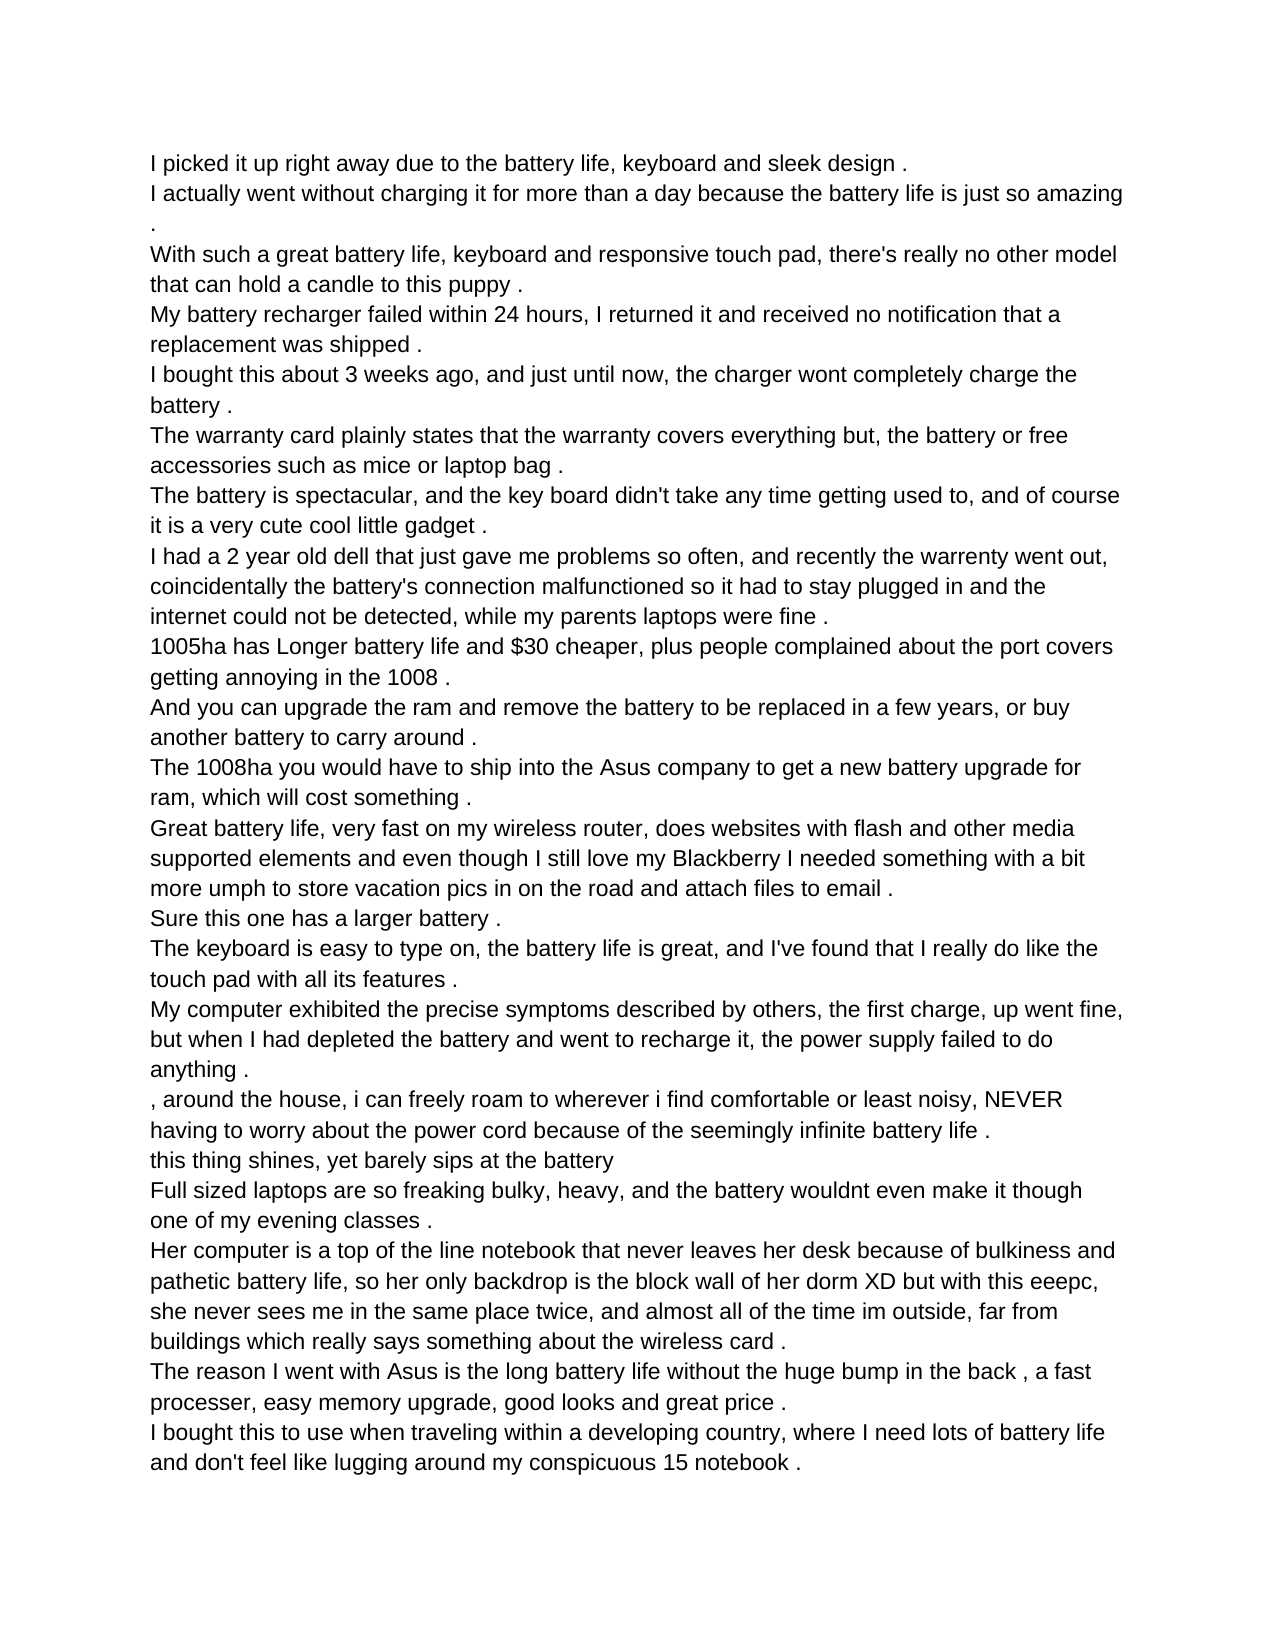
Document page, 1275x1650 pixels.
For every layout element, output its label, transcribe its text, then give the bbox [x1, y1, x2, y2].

text I bought this to use when traveling within a developing country, where I need lots of battery life and don't feel like lugging around my conspicuous 15 notebook . [150, 1419, 1125, 1475]
text The warranty card plainly states that the warranty covers everything but, the battery or free accessories such as mice or laptop bag . [150, 422, 1125, 478]
text My computer exhibited the precise symptoms described by others, the first charge, up went fine, but when I had depleted the battery and went to recharge it, the power supply failed to do anything . [150, 996, 1125, 1083]
text The 1008ha you would have to ship into the Asus company to get a new battery upgrade for ram, which will cost something . [150, 754, 1125, 811]
text Sure this one has a larger battery . [150, 905, 1125, 932]
text And you can upgrade the ram and remove the battery to be replaced in a few years, or buy another battery to carry around . [150, 694, 1125, 750]
text I actually went without charging it for more than a day because the battery life is just so amazing . [150, 180, 1125, 237]
text Her computer is a top of the line notebook that never leaves her desk because of bulkiness and pathetic battery life, so her only backdrop is the block wall of her dorm XD but with this eeepc, she never sees me in the same place twice, and almost all of the time im outside, far from buildings which really says something about the wireless card . [150, 1237, 1125, 1354]
text Full sized laptops are so freaking bulky, heavy, and the battery wouldnt even make it though one of my evening classes . [150, 1177, 1125, 1234]
text , around the house, i can freely roam to wherever i find comfortable or least noisy, NEVER having to worry about the power cord because of the seemingly infinite battery life . [150, 1086, 1125, 1143]
text The keyboard is easy to type on, the battery life is great, and I've found that I really do like the touch pad with all its features . [150, 935, 1125, 992]
text The reason I went with Asus is the long battery life without the huge bump in the back , a fast processer, easy memory upgrade, good looks and great price . [150, 1358, 1125, 1415]
text I picked it up right away due to the battery life, keyboard and sleek design . [150, 150, 1125, 176]
text With such a great battery life, keyboard and responsive touch pad, there's really no other model that can hold a candle to this puppy . [150, 241, 1125, 297]
text this thing shines, yet barely sips at the battery [150, 1147, 1125, 1173]
text I had a 2 year old dell that just gave me problems so often, and recently the warrenty went out, coincidentally the battery's connection malfunctioned so it had to stay plugged in and the internet could not be detected, while my parents laptops were fine . [150, 543, 1125, 629]
text 1005ha has Longer battery life and $30 cheaper, plus people complained about the port covers getting annoying in the 1008 . [150, 633, 1125, 690]
text The battery is spectacular, and the key board didn't take any time getting used to, and of course it is a very cute cool little gadget . [150, 482, 1125, 539]
text I bought this about 3 weeks ago, and just until now, the charger wont completely charge the battery . [150, 361, 1125, 418]
text Great battery life, very fast on my wireless router, does websites with flash and other media supported elements and even though I still love my Blackberry I needed something with a bit more umph to store vacation pics in on the road and attach files to email . [150, 814, 1125, 901]
text My battery recharger failed within 24 hours, I returned it and received no notification that a replacement was shipped . [150, 301, 1125, 358]
